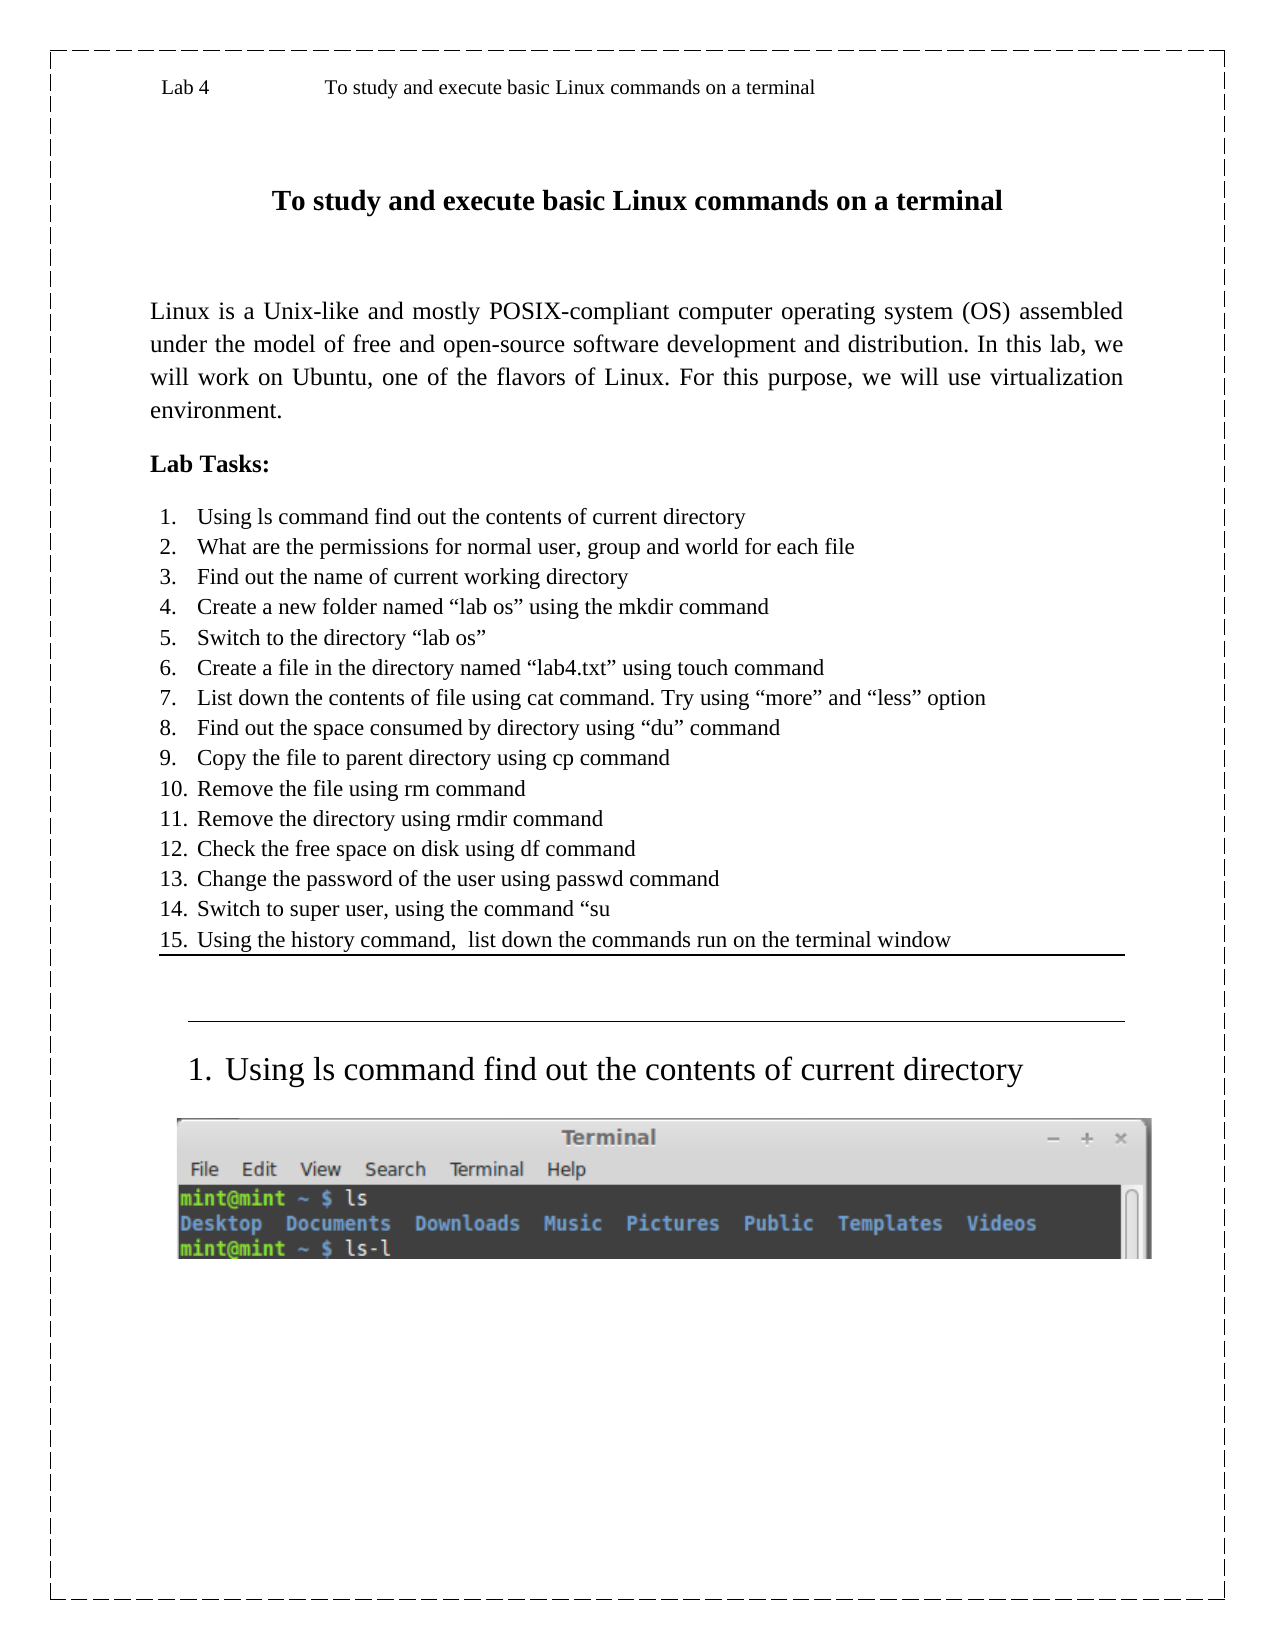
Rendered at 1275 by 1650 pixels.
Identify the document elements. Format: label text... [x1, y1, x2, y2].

list Using ls command find out the contents of current directory [159, 503, 1125, 529]
list Create a file in the directory named “lab4.txt” using touch command [159, 654, 1125, 680]
list Remove the file using rm command [159, 774, 1125, 801]
list Using the history command, list down the commands run on the terminal window [159, 926, 1125, 954]
list Using ls command find out the contents of current directory [187, 1049, 1125, 1087]
list Find out the name of current working directory [159, 563, 1125, 589]
list Switch to the directory “lab os” [159, 623, 1125, 650]
list What are the permissions for normal user, group and world for each file [159, 533, 1125, 559]
list Create a new folder named “lab os” using the mkdir command [159, 593, 1125, 620]
text To study and execute basic Linux commands on a terminal [150, 183, 1125, 216]
text Lab Tasks: [150, 449, 1125, 478]
list Find out the space consumed by directory using “du” command [159, 714, 1125, 741]
list Copy the file to parent directory using cp command [159, 744, 1125, 771]
list Switch to super user, using the command “su [159, 895, 1125, 922]
text Linux is a Unix-like and mostly POSIX-compliant computer operating system (OS) assembled under the model of free and open-source software development and distribution. In this lab, we will work on Ubuntu, one of the flavors of Linux. For this purpose, we will use virtualization environment. [150, 296, 1125, 424]
list List down the contents of file using cat command. Try using “more” and “less” option [159, 684, 1125, 710]
list Change the password of the user using passwd command [159, 865, 1125, 892]
list Remove the directory using rmdir command [159, 805, 1125, 831]
list Check the free space on disk using df command [159, 835, 1125, 861]
